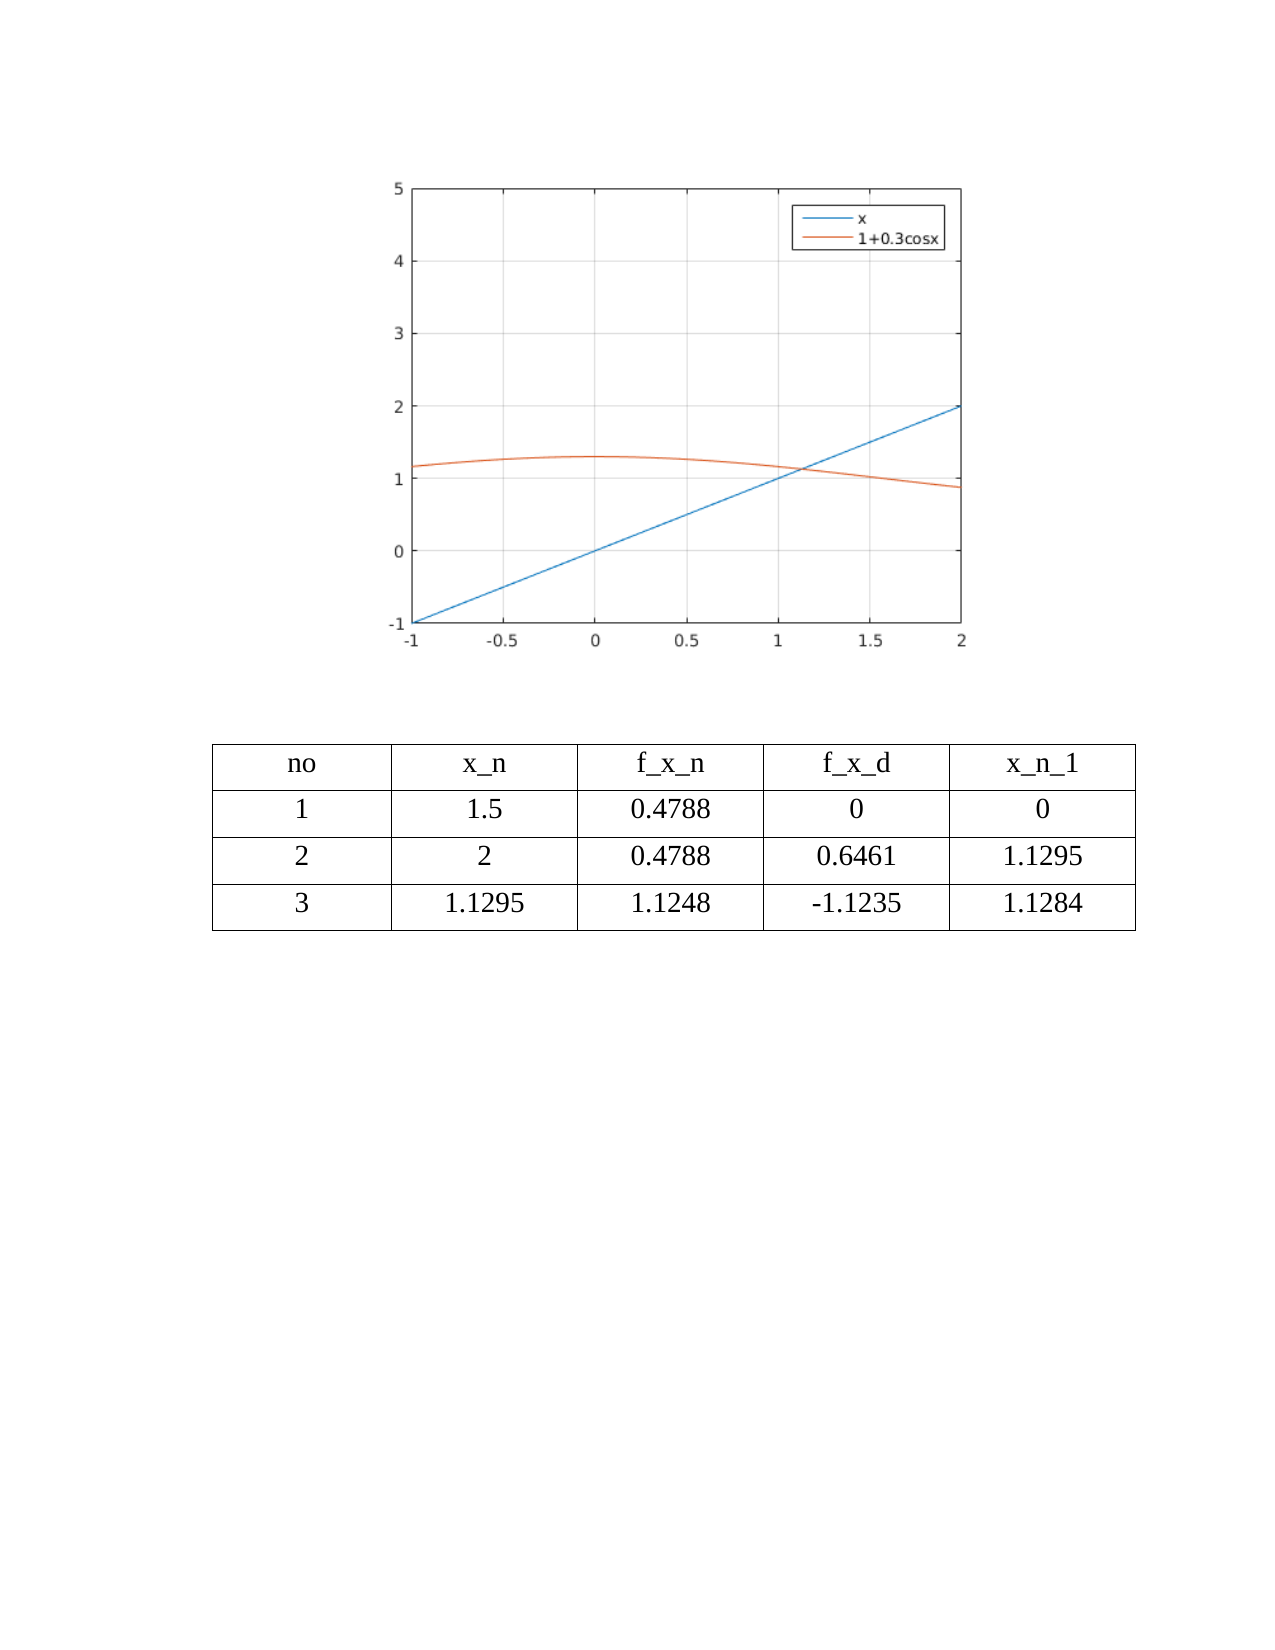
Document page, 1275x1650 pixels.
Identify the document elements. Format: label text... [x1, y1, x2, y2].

table_header f_x_d [764, 745, 949, 790]
picture [319, 150, 1029, 682]
table_cell 1.5 [392, 791, 577, 837]
table_cell 0.6461 [764, 838, 949, 884]
table_cell 3 [213, 885, 391, 930]
table_cell 0.4788 [578, 838, 763, 884]
table_cell -1.1235 [764, 885, 949, 930]
table_header x_n_1 [950, 745, 1135, 790]
table_cell 0 [950, 791, 1135, 837]
table_cell 2 [392, 838, 577, 884]
table_cell 1 [213, 791, 391, 837]
table_cell 1.1295 [950, 838, 1135, 884]
table_header no [213, 745, 391, 790]
table_header f_x_n [578, 745, 763, 790]
table_cell 0.4788 [578, 791, 763, 837]
table_header x_n [392, 745, 577, 790]
table_cell 0 [764, 791, 949, 837]
table_cell 1.1284 [950, 885, 1135, 930]
table_cell 1.1295 [392, 885, 577, 930]
table_cell 2 [213, 838, 391, 884]
table_cell 1.1248 [578, 885, 763, 930]
